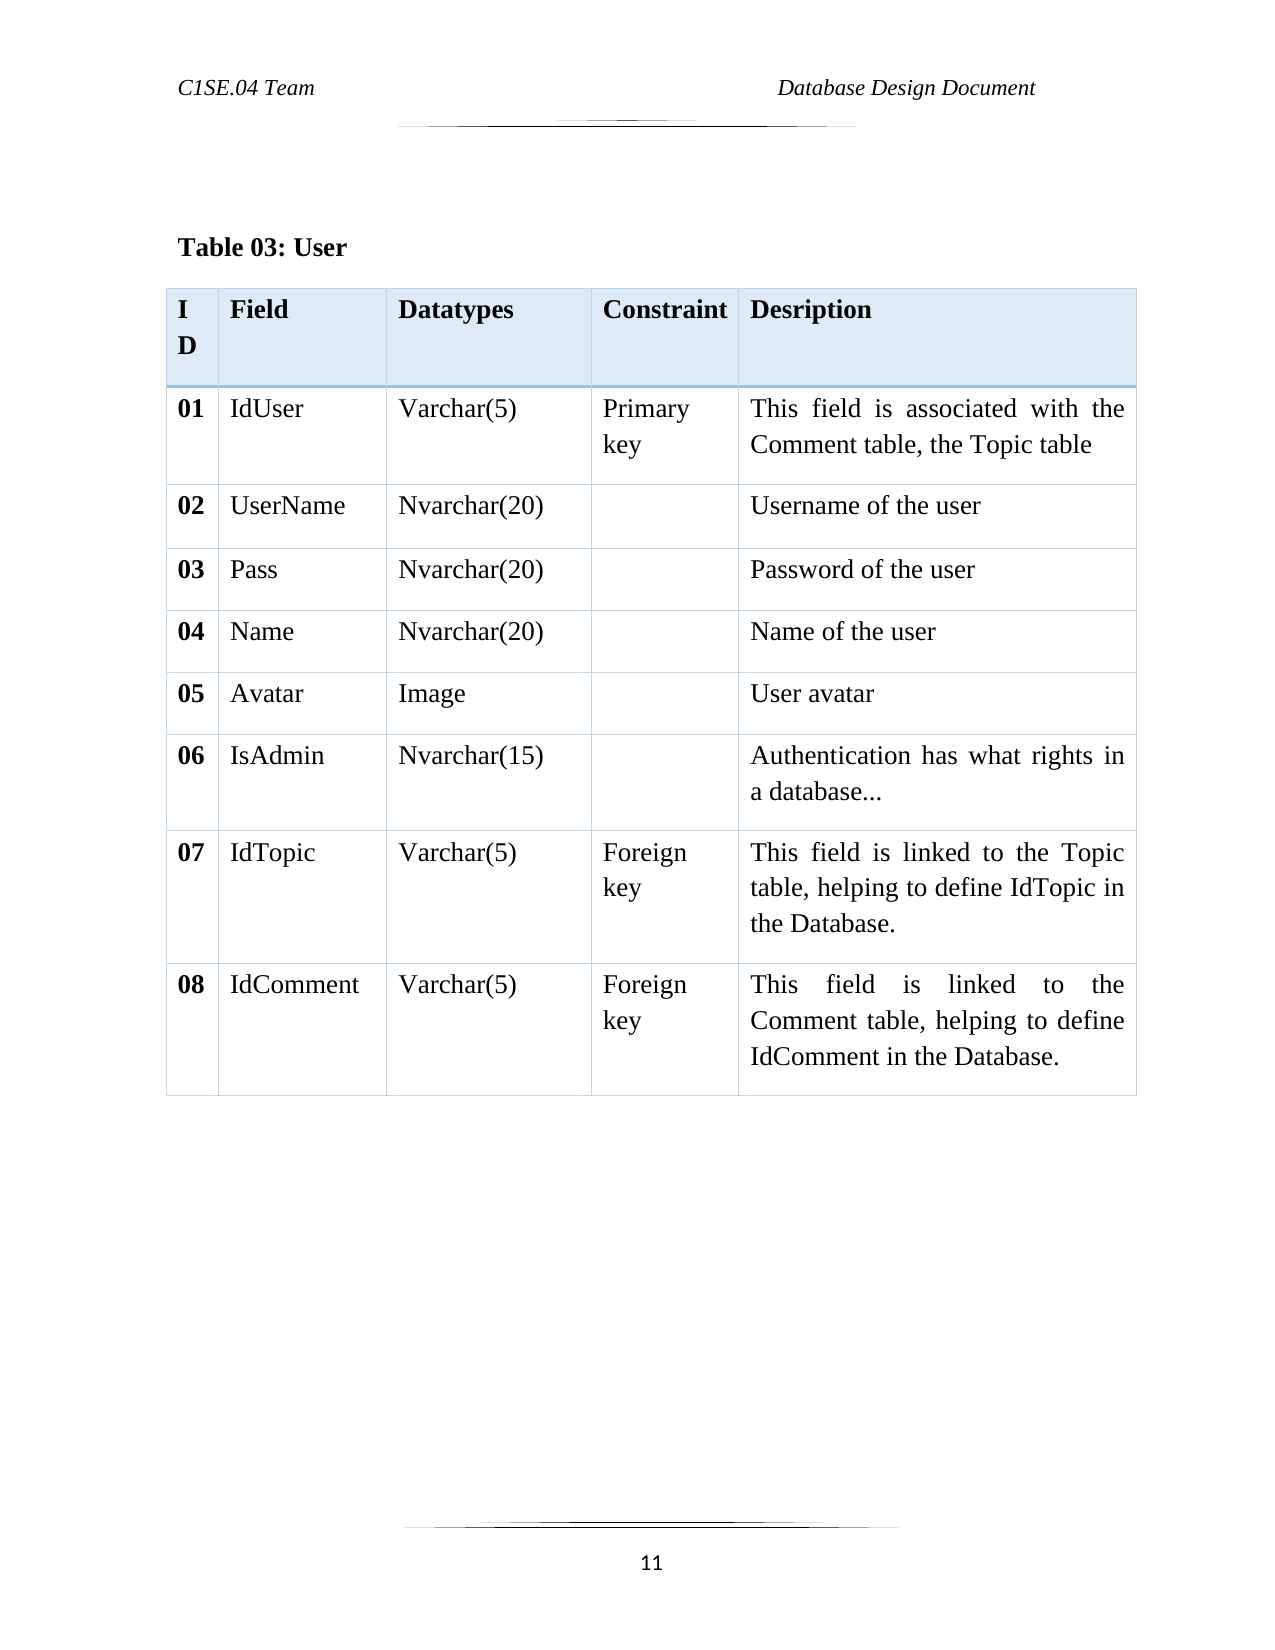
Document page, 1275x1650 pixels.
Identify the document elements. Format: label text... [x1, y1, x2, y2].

table_header ID [167, 289, 218, 385]
table_cell [592, 611, 738, 672]
table_cell 03 [167, 549, 218, 610]
table_cell IsAdmin [219, 735, 386, 830]
table_cell Nvarchar(20) [387, 549, 591, 610]
table_cell User avatar [739, 673, 1136, 734]
table_header Datatypes [387, 289, 591, 385]
table_cell Pass [219, 549, 386, 610]
table_cell Varchar(5) [387, 388, 591, 484]
table_cell [592, 485, 738, 548]
table_header Desription [739, 289, 1136, 385]
table_cell 01 [167, 388, 218, 484]
table_cell This field is linked to the Topic table, helping to define IdTopic in the Database. [739, 831, 1136, 963]
table_cell [592, 735, 738, 830]
table_cell 04 [167, 611, 218, 672]
table_cell [592, 549, 738, 610]
table_cell IdTopic [219, 831, 386, 963]
text Table 03: User [177, 232, 1125, 263]
table_cell 06 [167, 735, 218, 830]
table_cell Nvarchar(20) [387, 611, 591, 672]
table_cell UserName [219, 485, 386, 548]
table_cell Varchar(5) [387, 831, 591, 963]
table_cell 07 [167, 831, 218, 963]
table_cell Nvarchar(20) [387, 485, 591, 548]
table_cell This field is linked to the Comment table, helping to define IdComment in the Database. [739, 964, 1136, 1095]
table_header Field [219, 289, 386, 385]
table_cell 05 [167, 673, 218, 734]
table_cell This field is associated with the Comment table, the Topic table [739, 388, 1136, 484]
table_header Constraint [592, 289, 738, 385]
table_cell Password of the user [739, 549, 1136, 610]
table_cell Nvarchar(15) [387, 735, 591, 830]
table_cell Avatar [219, 673, 386, 734]
table_cell Username of the user [739, 485, 1136, 548]
table_cell IdUser [219, 388, 386, 484]
table_cell Foreign key [592, 831, 738, 963]
table_cell Primary key [592, 388, 738, 484]
table_cell 08 [167, 964, 218, 1095]
table_cell Name of the user [739, 611, 1136, 672]
table_cell Name [219, 611, 386, 672]
table_cell Image [387, 673, 591, 734]
table_cell IdComment [219, 964, 386, 1095]
table_cell 02 [167, 485, 218, 548]
table_cell Varchar(5) [387, 964, 591, 1095]
table_cell [592, 673, 738, 734]
table_cell Foreign key [592, 964, 738, 1095]
table_cell Authentication has what rights in a database... [739, 735, 1136, 830]
